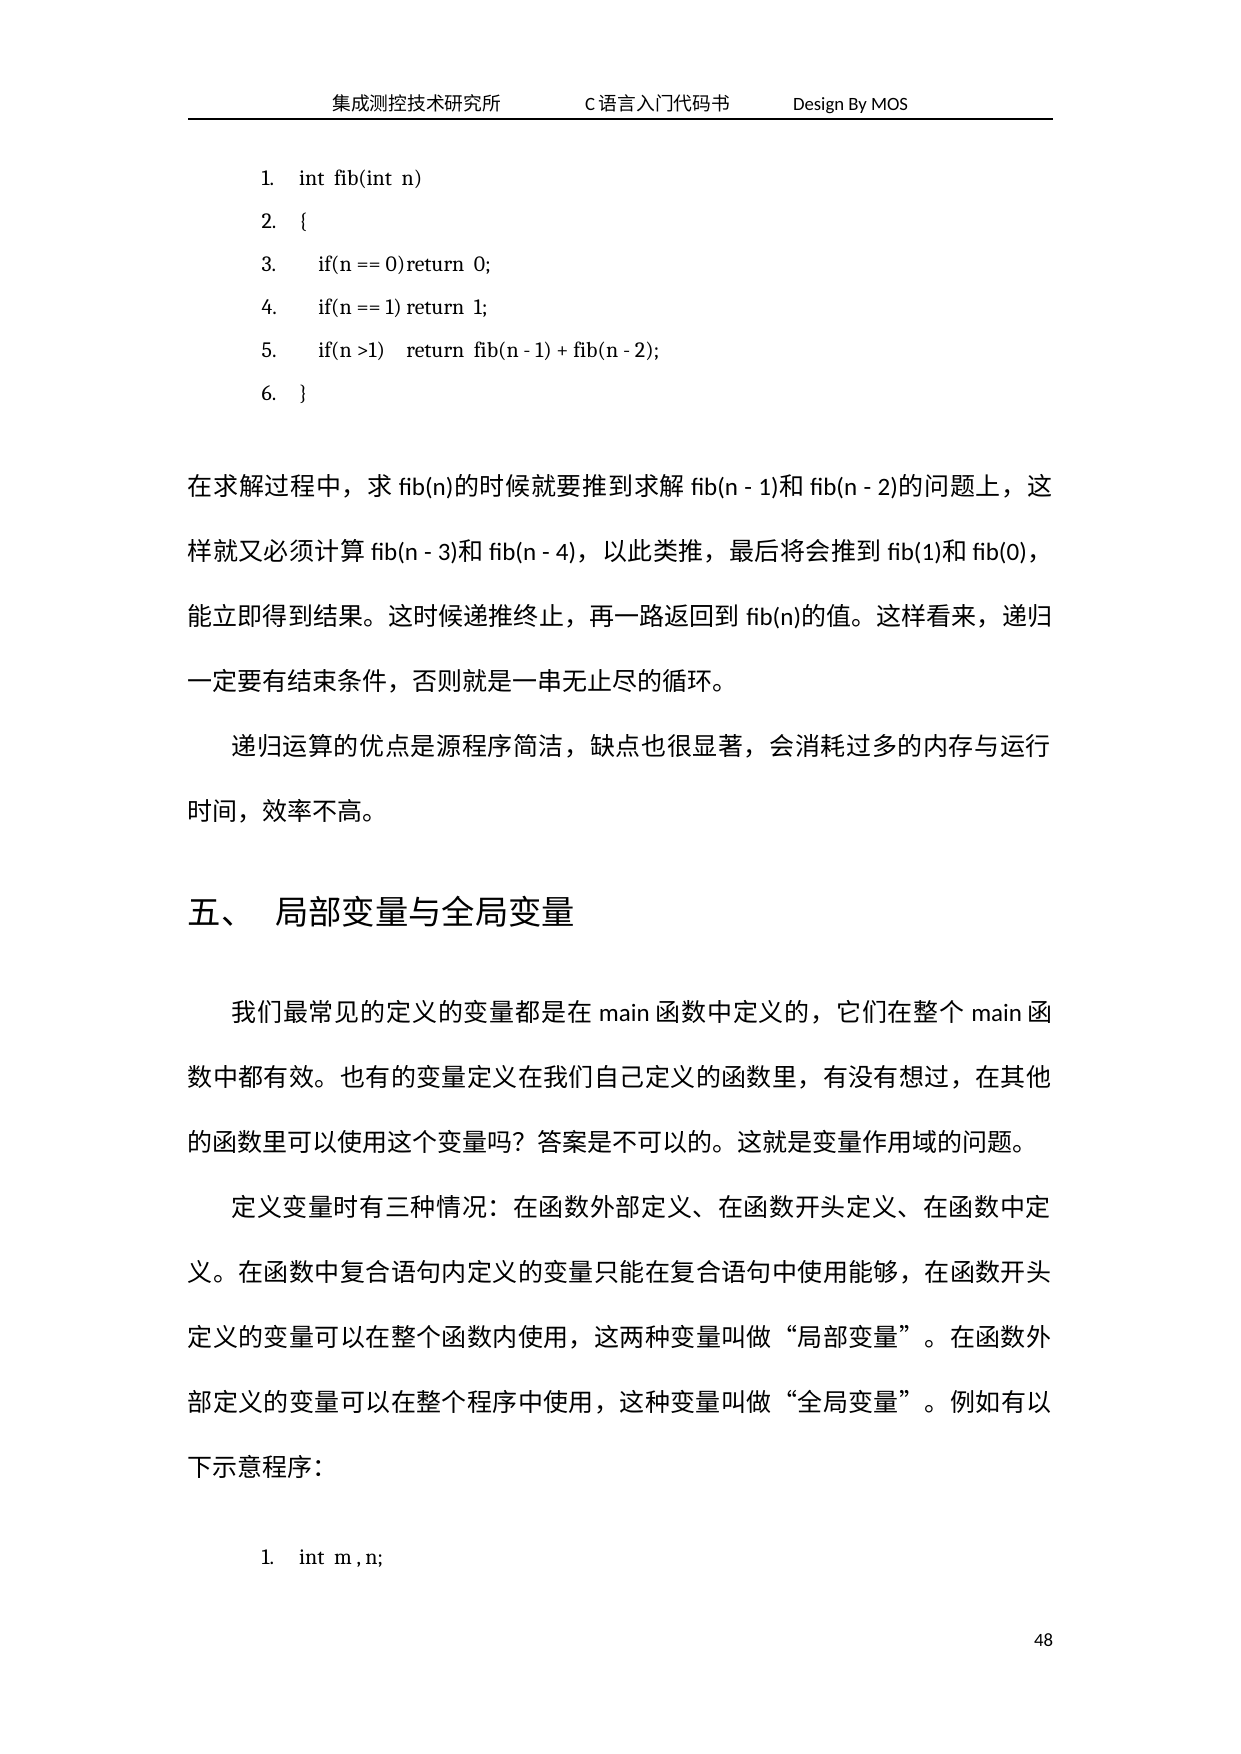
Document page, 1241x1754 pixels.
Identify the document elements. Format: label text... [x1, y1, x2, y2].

list if(n == 0) return 0; [261, 248, 1053, 280]
list } [261, 377, 1053, 409]
text 我们最常见的定义的变量都是在main函数中定义的，它们在整个main函数中都有效。也有的变量定义在我们自己定义的函数里，有没有想过，在其他的函数里可以使用这个变量吗？答案是不可以的。这就是变量作用域的问题。 [187, 978, 1053, 1173]
subtitle 局部变量与全局变量 [187, 877, 1053, 942]
text 定义变量时有三种情况：在函数外部定义、在函数开头定义、在函数中定义。在函数中复合语句内定义的变量只能在复合语句中使用能够，在函数开头定义的变量可以在整个函数内使用，这两种变量叫做“局部变量”。在函数外部定义的变量可以在整个程序中使用，这种变量叫做“全局变量”。例如有以下示意程序： [187, 1173, 1053, 1498]
list int m , n; [261, 1541, 1053, 1573]
text 递归运算的优点是源程序简洁，缺点也很显著，会消耗过多的内存与运行时间，效率不高。 [187, 712, 1053, 842]
list if(n == 1) return 1; [261, 291, 1053, 323]
list { [261, 205, 1053, 237]
text 在求解过程中，求fib(n)的时候就要推到求解fib(n - 1)和fib(n - 2)的问题上，这样就又必须计算fib(n - 3)和fib(n - 4)，以此类推，最后将会推到fib(1)和fib(0)，能立即得到结果。这时候递推终止，再一路返回到fib(n)的值。这样看来，递归一定要有结束条件，否则就是一串无止尽的循环。 [187, 452, 1053, 712]
list if(n >1) return fib(n - 1) + fib(n - 2); [261, 334, 1053, 366]
list int fib(int n) [261, 162, 1053, 194]
